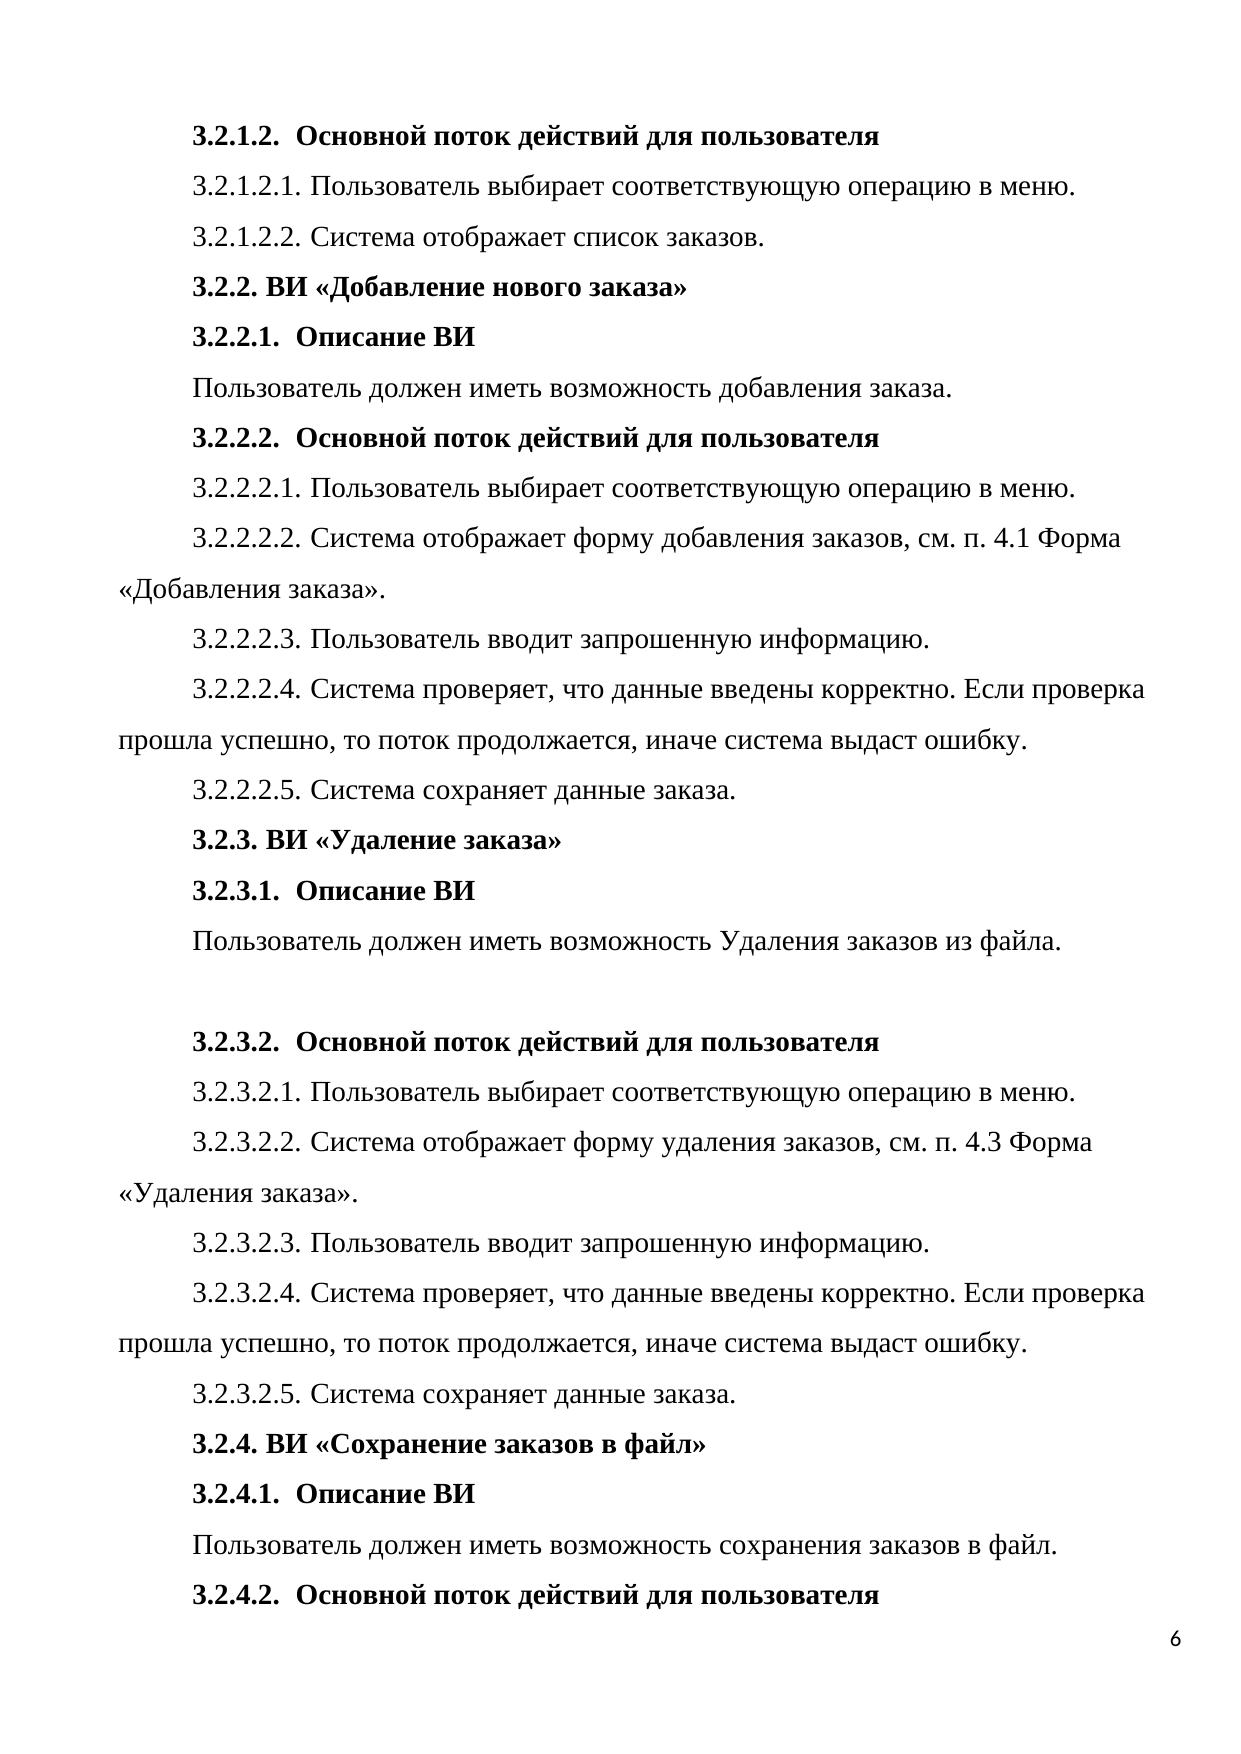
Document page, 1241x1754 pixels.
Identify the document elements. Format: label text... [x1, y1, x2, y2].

list Система отображает список заказов. [118, 219, 1181, 252]
list ВИ «Добавление нового заказа» [118, 269, 1181, 303]
list Пользователь выбирает соответствующую операцию в меню. [118, 1074, 1181, 1108]
list Описание ВИ [118, 873, 1181, 906]
list Основной поток действий для пользователя [118, 118, 1181, 152]
text Пользователь должен иметь возможность Удаления заказов из файла. [118, 923, 1181, 957]
list Основной поток действий для пользователя [118, 420, 1181, 453]
list Пользователь выбирает соответствующую операцию в меню. [118, 470, 1181, 504]
list Описание ВИ [118, 319, 1181, 353]
list Система сохраняет данные заказа. [118, 772, 1181, 806]
list Система проверяет, что данные введены корректно. Если проверка прошла успешно, то поток продолжается, иначе система выдаст ошибку. [118, 1275, 1181, 1359]
list Система отображает форму удаления заказов, см. п. 4.3 Форма «Удаления заказа». [118, 1124, 1181, 1208]
list Описание ВИ [118, 1477, 1181, 1510]
text Пользователь должен иметь возможность сохранения заказов в файл. [118, 1527, 1181, 1560]
list Система отображает форму добавления заказов, см. п. 4.1 Форма «Добавления заказа». [118, 521, 1181, 604]
text Пользователь должен иметь возможность добавления заказа. [118, 370, 1181, 403]
list Система проверяет, что данные введены корректно. Если проверка прошла успешно, то поток продолжается, иначе система выдаст ошибку. [118, 672, 1181, 755]
list Пользователь вводит запрошенную информацию. [118, 621, 1181, 655]
list Система сохраняет данные заказа. [118, 1376, 1181, 1409]
list ВИ «Сохранение заказов в файл» [118, 1426, 1181, 1460]
list Основной поток действий для пользователя [118, 1024, 1181, 1057]
list Основной поток действий для пользователя [118, 1577, 1181, 1611]
list Пользователь выбирает соответствующую операцию в меню. [118, 168, 1181, 202]
list ВИ «Удаление заказа» [118, 822, 1181, 856]
list Пользователь вводит запрошенную информацию. [118, 1225, 1181, 1258]
